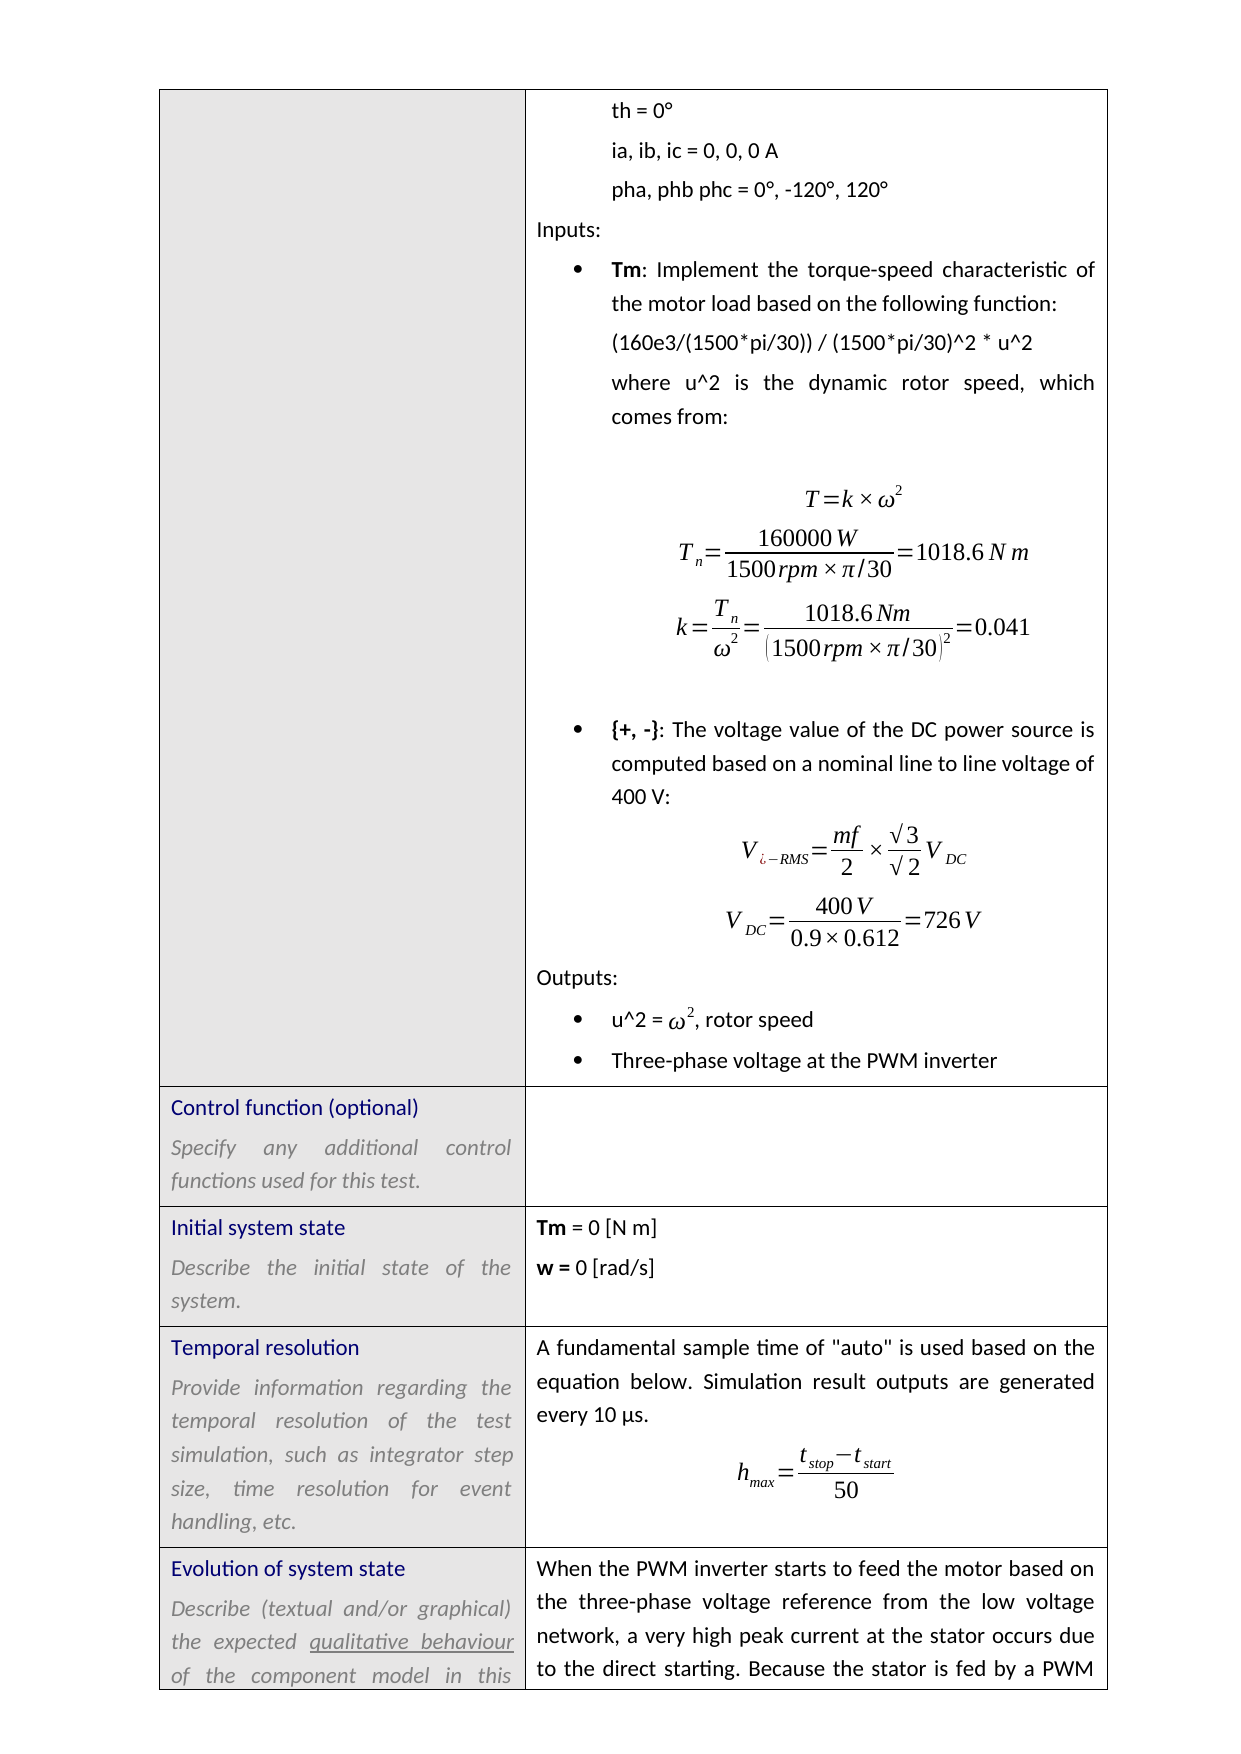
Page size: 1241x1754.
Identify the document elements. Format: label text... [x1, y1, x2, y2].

table_cell Temporal resolution Provide information regarding the temporal resolution of the test simulation, such as integrator step size, time resolution for event handling, etc. [160, 1327, 525, 1547]
table_cell Control function (optional) Specify any additional control functions used for this test. [160, 1087, 525, 1206]
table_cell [160, 90, 525, 1086]
table_cell Tm = 0 [N m] w = 0 [rad/s] [526, 1207, 1107, 1326]
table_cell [526, 90, 1107, 1086]
table_cell A fundamental sample time of "auto" is used based on the equation below. Simulation result outputs are generated every 10 μs. [526, 1327, 1107, 1547]
table_cell Initial system state Describe the initial state of the system. [160, 1207, 525, 1326]
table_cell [160, 1548, 525, 1689]
table_cell [526, 1087, 1107, 1206]
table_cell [526, 1548, 1107, 1689]
